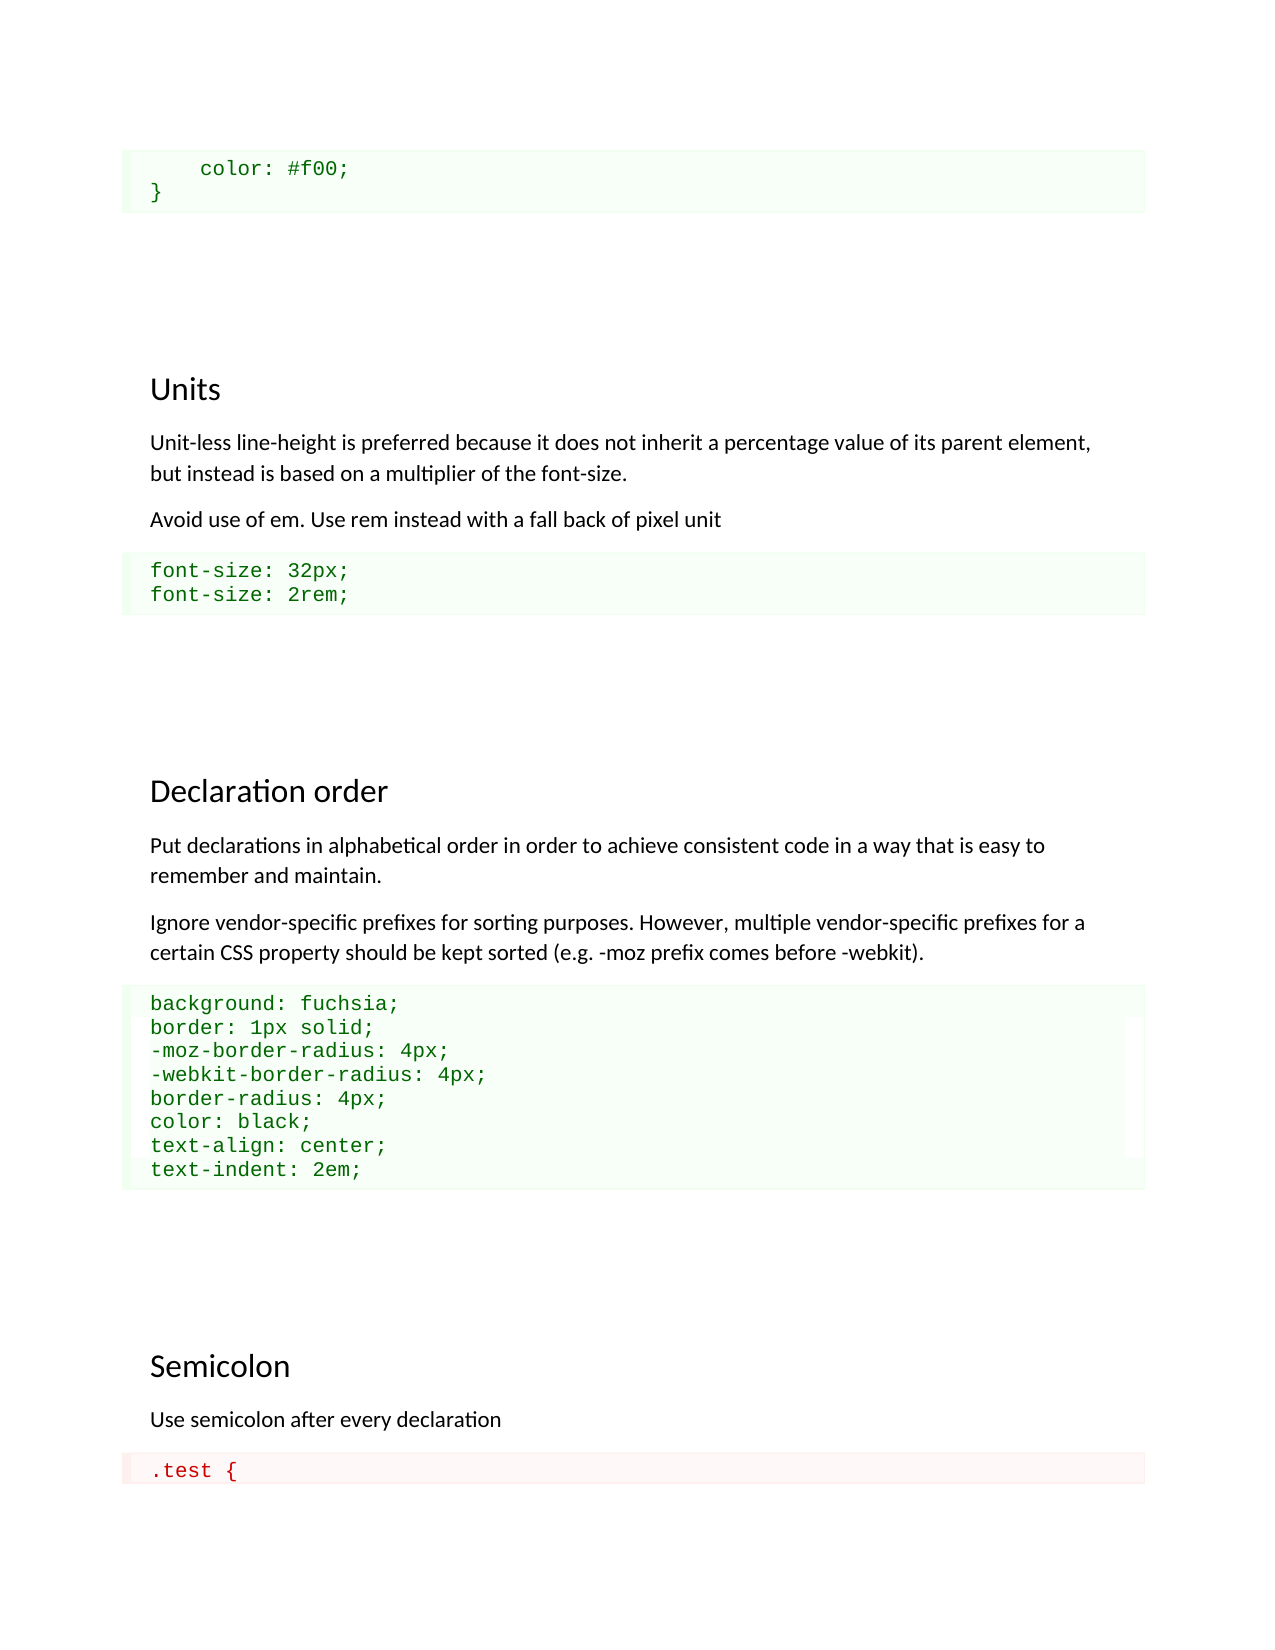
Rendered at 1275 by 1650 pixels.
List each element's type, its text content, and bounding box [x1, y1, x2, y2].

text font-size: 2rem; [131, 576, 1144, 614]
text Units [150, 368, 1125, 409]
text .test { [131, 1454, 1144, 1482]
text font-size: 32px; [131, 554, 1144, 576]
text Unit-less line-height is preferred because it does not inherit a percentage value of its parent element, but instead is based on a multiplier of the font-size. [150, 428, 1125, 487]
text } [131, 174, 1144, 211]
text color: #f00; [131, 152, 1144, 174]
text Semicolon [150, 1345, 1125, 1386]
text Avoid use of em. Use rem instead with a fall back of pixel unit [150, 506, 1125, 534]
text Ignore vendor-specific prefixes for sorting purposes. However, multiple vendor-specific prefixes for a certain CSS property should be kept sorted (e.g. -moz prefix comes before -webkit). [150, 908, 1125, 966]
text border: 1px solid; [150, 1017, 1125, 1040]
text border-radius: 4px; [150, 1088, 1125, 1111]
text text-indent: 2em; [131, 1151, 1144, 1188]
text background: fuchsia; [131, 987, 1144, 1017]
text -webkit-border-radius: 4px; [150, 1064, 1125, 1088]
text color: black; [150, 1111, 1125, 1135]
text Put declarations in alphabetical order in order to achieve consistent code in a way that is easy to remember and maintain. [150, 831, 1125, 889]
text -moz-border-radius: 4px; [150, 1040, 1125, 1064]
text text-align: center; [150, 1135, 1125, 1151]
text Use semicolon after every declaration [150, 1406, 1125, 1434]
text Declaration order [150, 770, 1125, 811]
